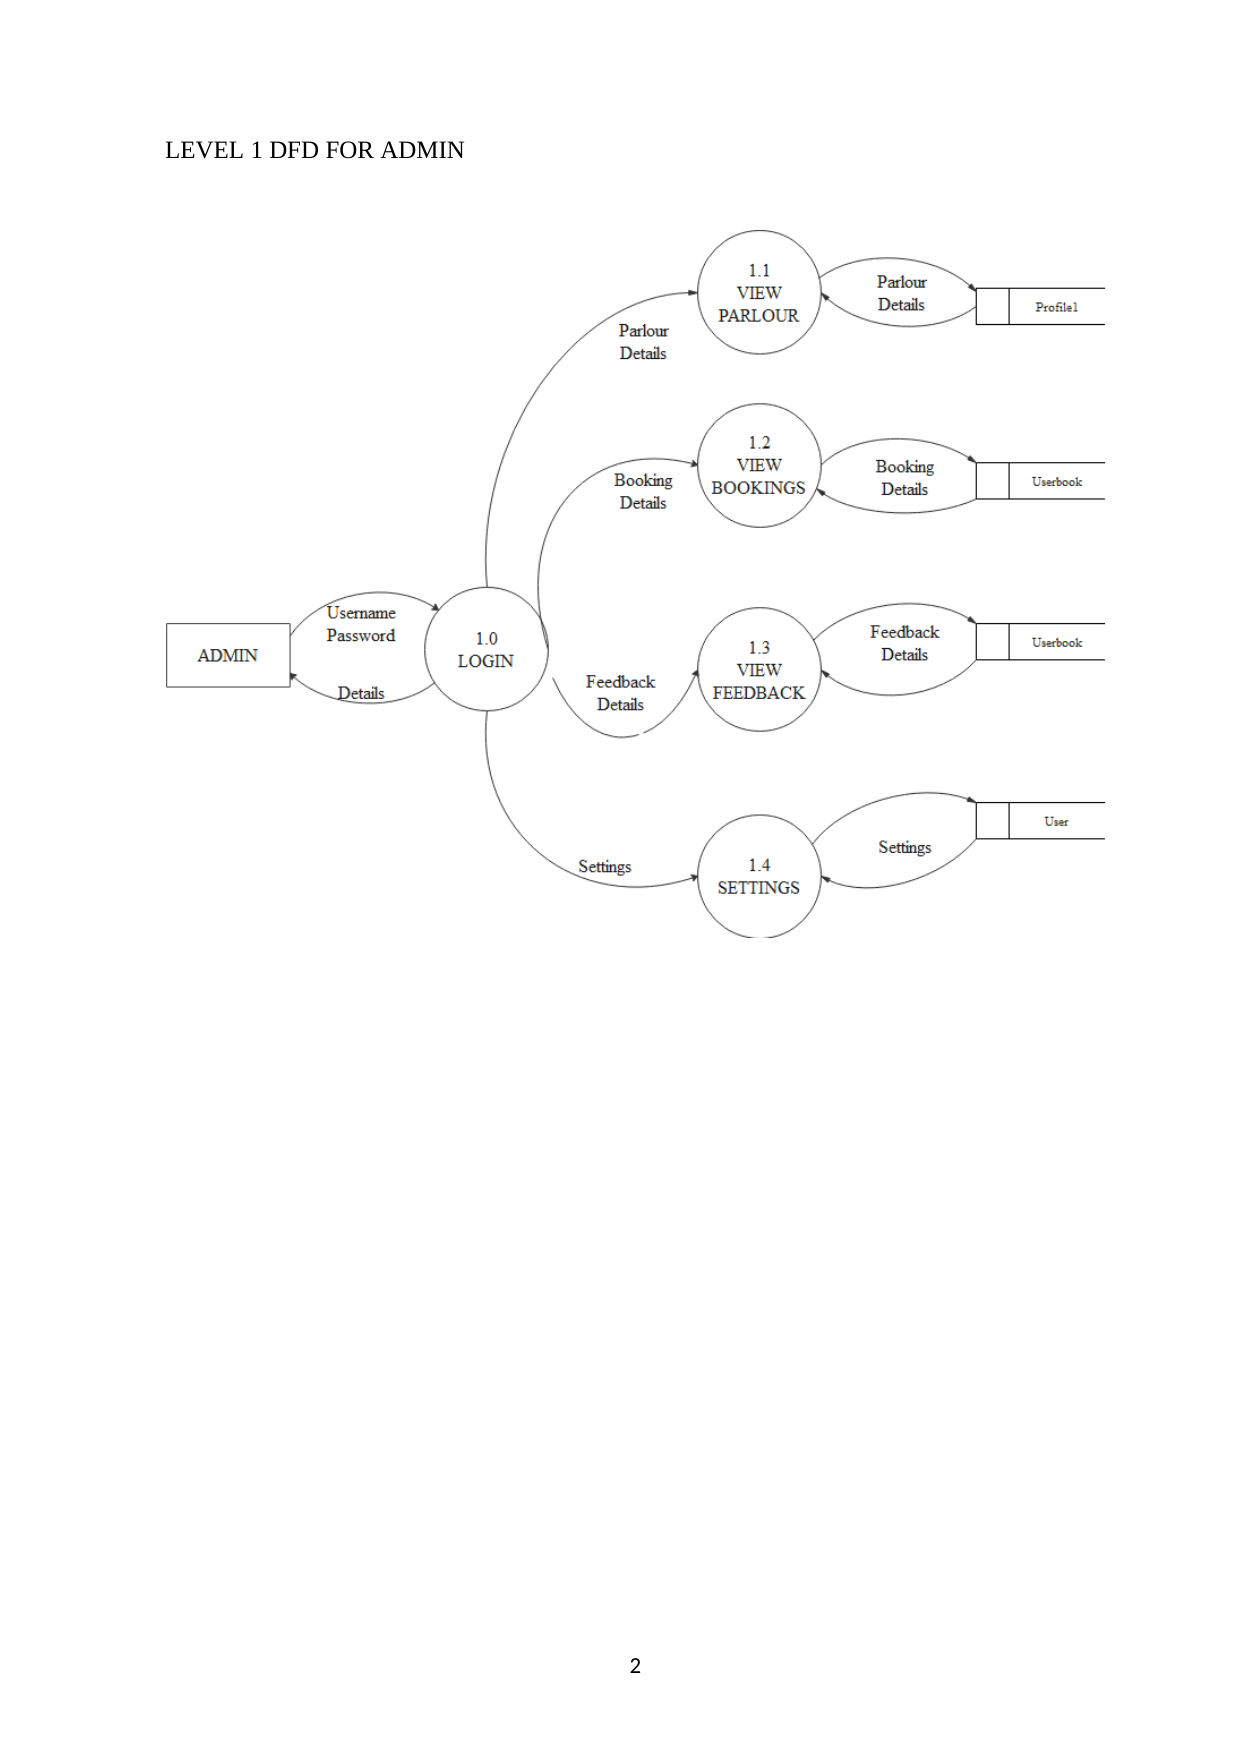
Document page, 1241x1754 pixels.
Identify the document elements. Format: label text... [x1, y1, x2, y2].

text LEVEL 1 DFD FOR ADMIN [165, 135, 1105, 164]
picture [165, 230, 1106, 938]
